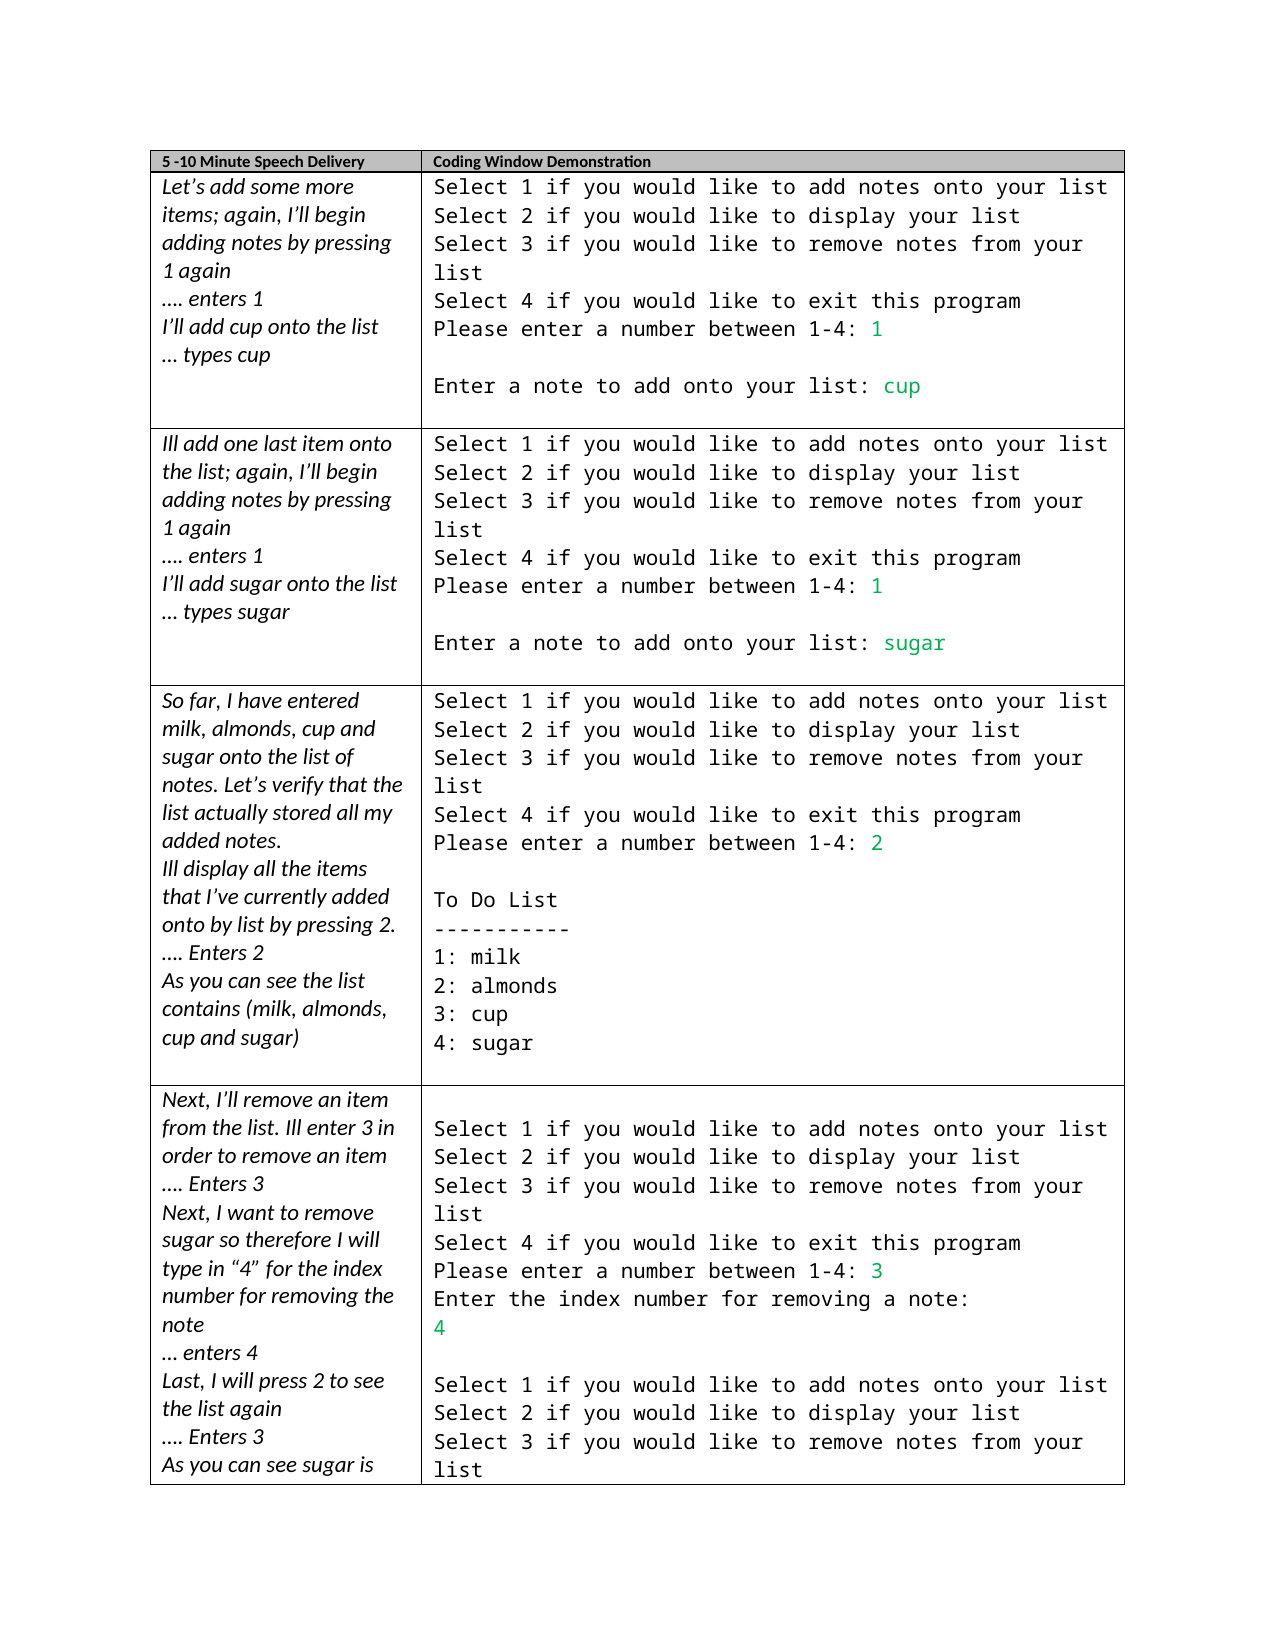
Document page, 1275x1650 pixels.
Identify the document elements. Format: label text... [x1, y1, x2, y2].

table_cell Ill add one last item onto the list; again, I’ll begin adding notes by pressing 1 again …. enters 1 I’ll add sugar onto the list … types sugar [151, 429, 421, 685]
table_cell So far, I have entered milk, almonds, cup and sugar onto the list of notes. Let’s verify that the list actually stored all my added notes. Ill display all the items that I’ve currently added onto by list by pressing 2. …. Enters 2 As you can see the list contains (milk, almonds, cup and sugar) [151, 686, 421, 1084]
table_cell Select 1 if you would like to add notes onto your list Select 2 if you would like to display your list Select 3 if you would like to remove notes from your list Select 4 if you would like to exit this program Please enter a number between 1-4: 1 Enter a note to add onto your list: sugar [422, 429, 1124, 685]
table_cell Let’s add some more items; again, I’ll begin adding notes by pressing 1 again …. enters 1 I’ll add cup onto the list … types cup [151, 173, 421, 428]
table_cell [422, 1086, 1124, 1484]
table_cell Select 1 if you would like to add notes onto your list Select 2 if you would like to display your list Select 3 if you would like to remove notes from your list Select 4 if you would like to exit this program Please enter a number between 1-4: 2 To Do List ----------- 1: milk 2: almonds 3: cup 4: sugar [422, 686, 1124, 1084]
table_cell Select 1 if you would like to add notes onto your list Select 2 if you would like to display your list Select 3 if you would like to remove notes from your list Select 4 if you would like to exit this program Please enter a number between 1-4: 1 Enter a note to add onto your list: cup [422, 173, 1124, 428]
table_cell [151, 1086, 421, 1484]
table_header 5 -10 Minute Speech Delivery [151, 151, 421, 171]
table_header Coding Window Demonstration [422, 151, 1124, 171]
